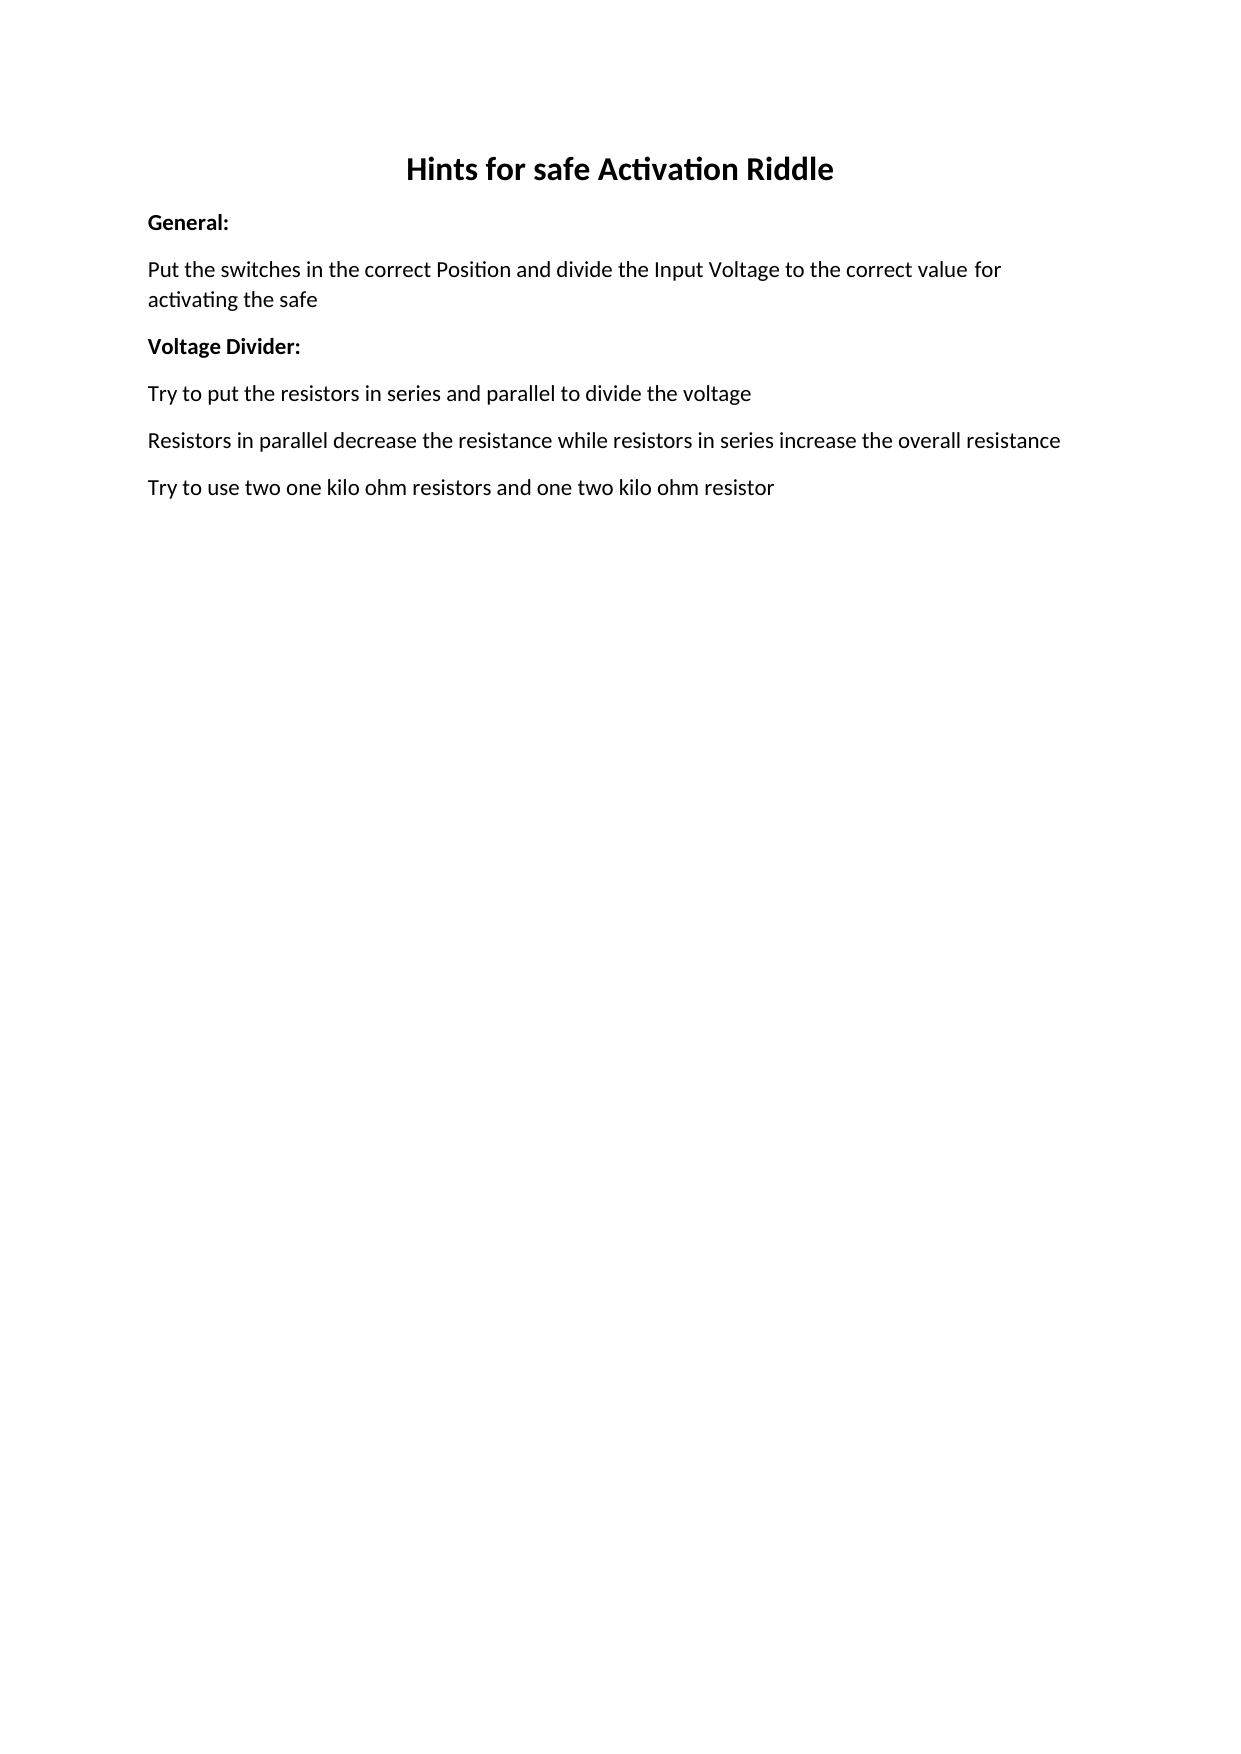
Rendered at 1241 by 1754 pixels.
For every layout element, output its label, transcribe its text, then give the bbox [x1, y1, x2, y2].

text Try to use two one kilo ohm resistors and one two kilo ohm resistor [148, 473, 1093, 501]
text Put the switches in the correct Position and divide the Input Voltage to the correct value for activating the safe [148, 255, 1093, 313]
text Try to put the resistors in series and parallel to divide the voltage [148, 379, 1093, 407]
text Hints for safe Activation Riddle [148, 148, 1093, 188]
text Voltage Divider: [148, 332, 1093, 360]
text Resistors in parallel decrease the resistance while resistors in series increase the overall resistance [148, 426, 1093, 454]
text General: [148, 208, 1093, 236]
